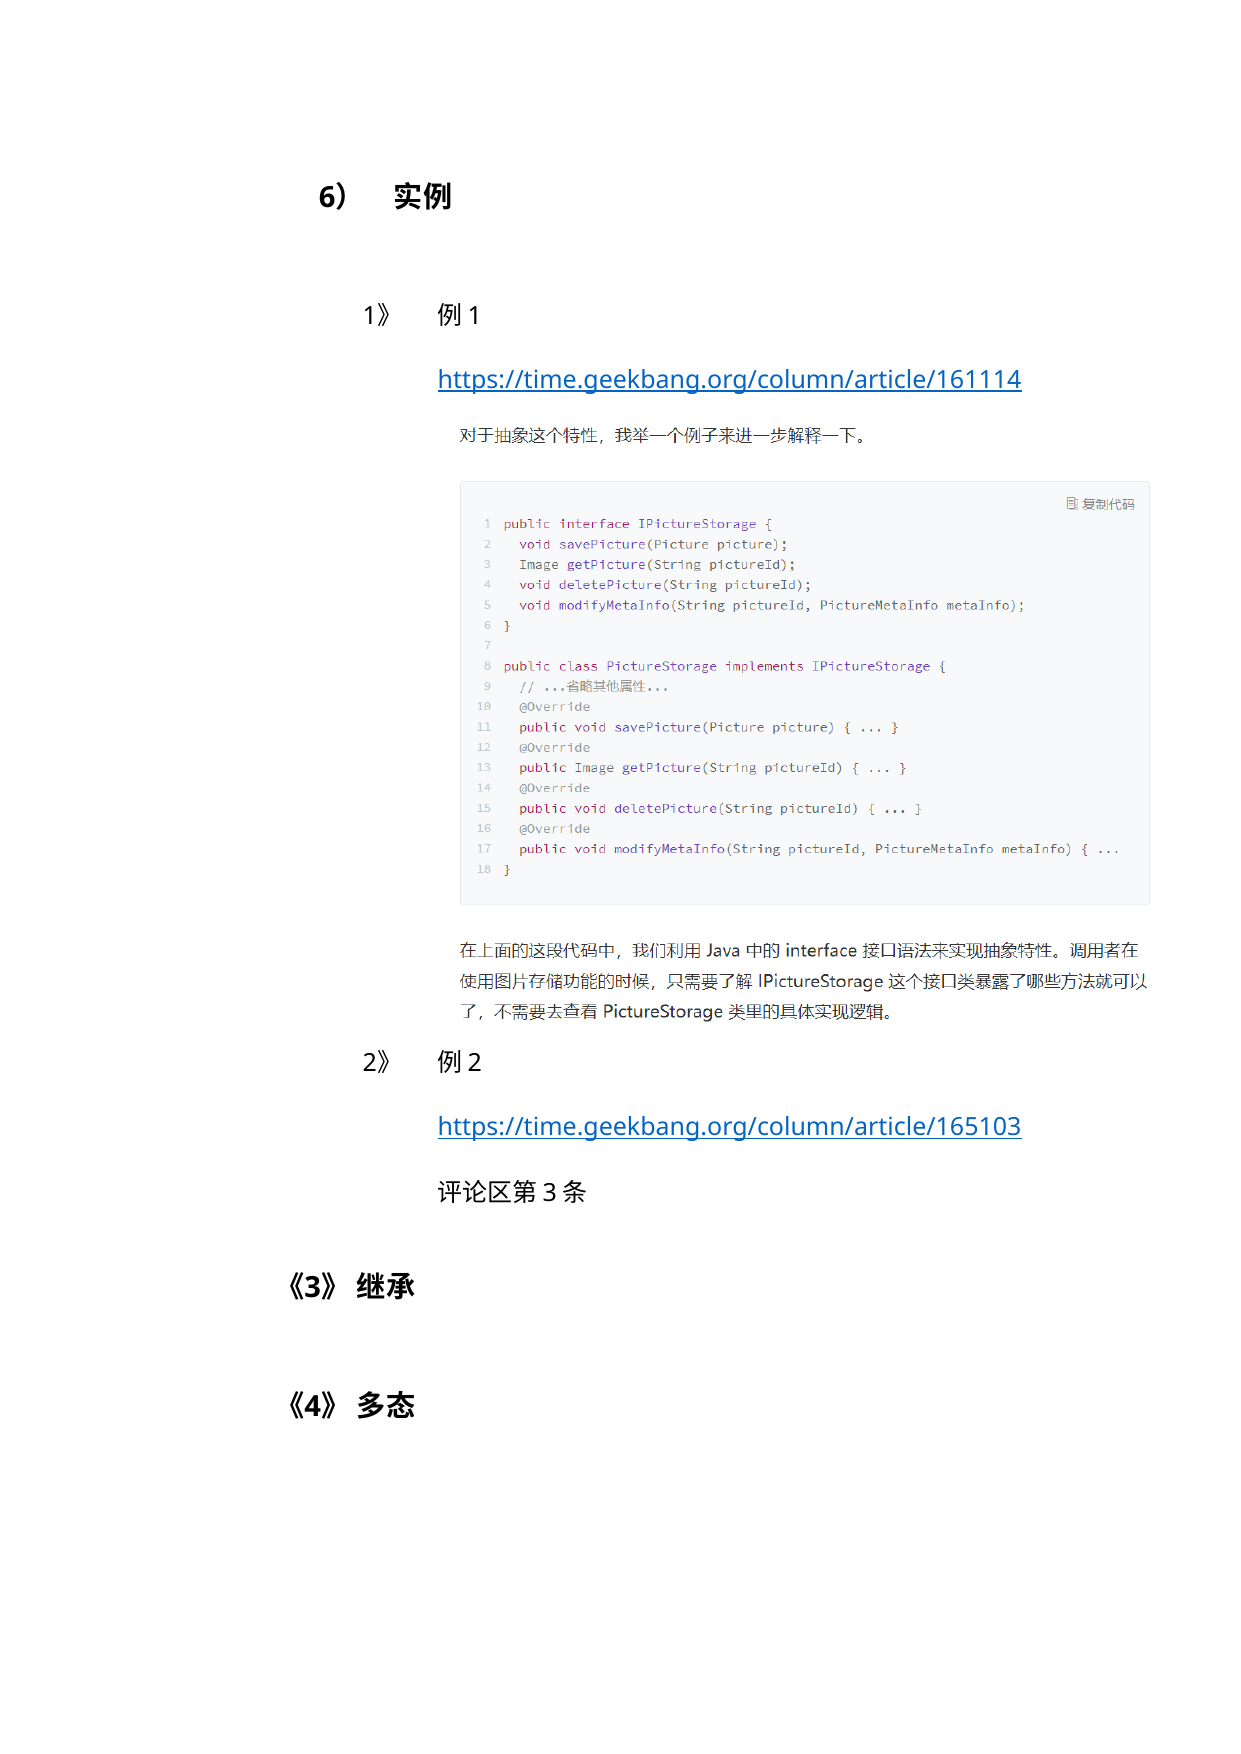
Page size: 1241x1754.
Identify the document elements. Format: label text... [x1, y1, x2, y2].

list 例2 [362, 1028, 1053, 1093]
list 例1 [362, 281, 1053, 346]
picture [437, 410, 1168, 1026]
subtitle 《3》 继承 [231, 1252, 1053, 1317]
list https://time.geekbang.org/column/article/165103 [437, 1093, 1053, 1158]
subtitle 实例 [319, 162, 1053, 227]
list 评论区第3条 [437, 1158, 1053, 1223]
list https://time.geekbang.org/column/article/161114 [437, 346, 1053, 410]
subtitle 《4》 多态 [231, 1371, 1053, 1436]
